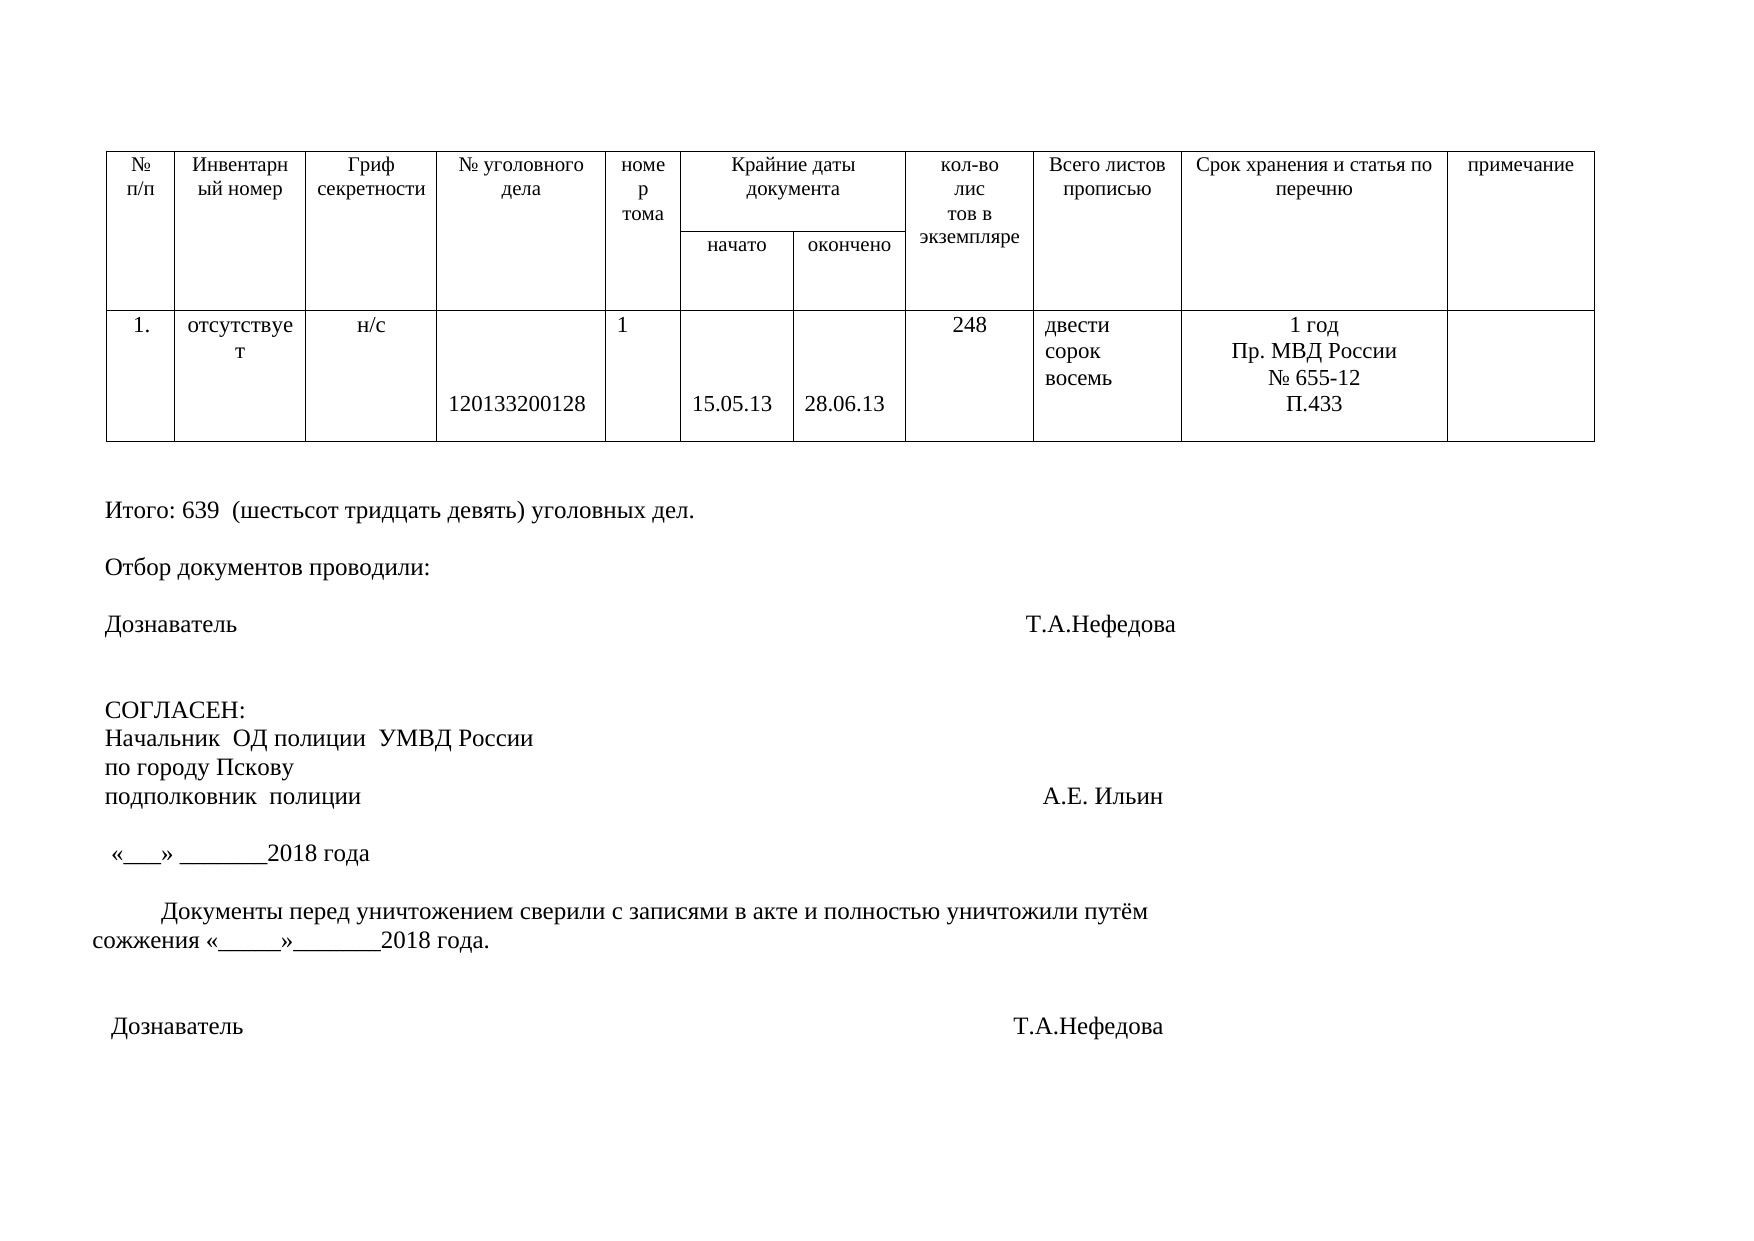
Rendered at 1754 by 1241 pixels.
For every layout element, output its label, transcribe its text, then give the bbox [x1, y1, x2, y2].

table_cell [1448, 311, 1594, 441]
table_cell [107, 311, 174, 441]
text по городу Пскову [29, 752, 1636, 781]
table_cell 120133200128 [437, 311, 605, 441]
table_header кол-во лис тов в экземпляре [906, 152, 1033, 310]
table_cell двести сорок восемь [1034, 311, 1181, 441]
text подполковник полиции А.Е. Ильин [29, 781, 1636, 810]
text Документы перед уничтожением сверили с записями в акте и полностью уничтожили путём [29, 896, 1636, 925]
table_header примечание [1448, 152, 1594, 310]
text Дознаватель Т.А.Нефедова [29, 1011, 1636, 1040]
table_header № п/п [107, 152, 174, 310]
text Итого: 639 (шестьсот тридцать девять) уголовных дел. [29, 495, 1636, 524]
table_cell 1 [606, 311, 680, 441]
text Отбор документов проводили: [29, 552, 1636, 581]
text «___» _______2018 года [29, 838, 1636, 867]
table_header Гриф секретности [306, 152, 436, 310]
text СОГЛАСЕН: [29, 695, 1636, 723]
text сожжения «_____»_______2018 года. [29, 925, 1636, 953]
table_cell 248 [906, 311, 1033, 441]
table_header номер тома [606, 152, 680, 310]
table_header Срок хранения и статья по перечню [1182, 152, 1447, 310]
table_cell 15.05.13 [681, 311, 793, 441]
table_header Всего листов прописью [1034, 152, 1181, 310]
table_header № уголовного дела [437, 152, 605, 310]
table_cell начато [681, 232, 793, 310]
table_cell отсутствует [175, 311, 305, 441]
text Начальник ОД полиции УМВД России [29, 723, 1636, 752]
table_header Крайние даты документа [681, 152, 905, 231]
table_cell 28.06.13 [794, 311, 905, 441]
table_header Инвентарный номер [175, 152, 305, 310]
table_cell окончено [794, 232, 905, 310]
table_cell 1 год Пр. МВД России № 655-12 П.433 [1182, 311, 1447, 441]
text Дознаватель Т.А.Нефедова [29, 609, 1636, 638]
table_cell н/с [306, 311, 436, 441]
